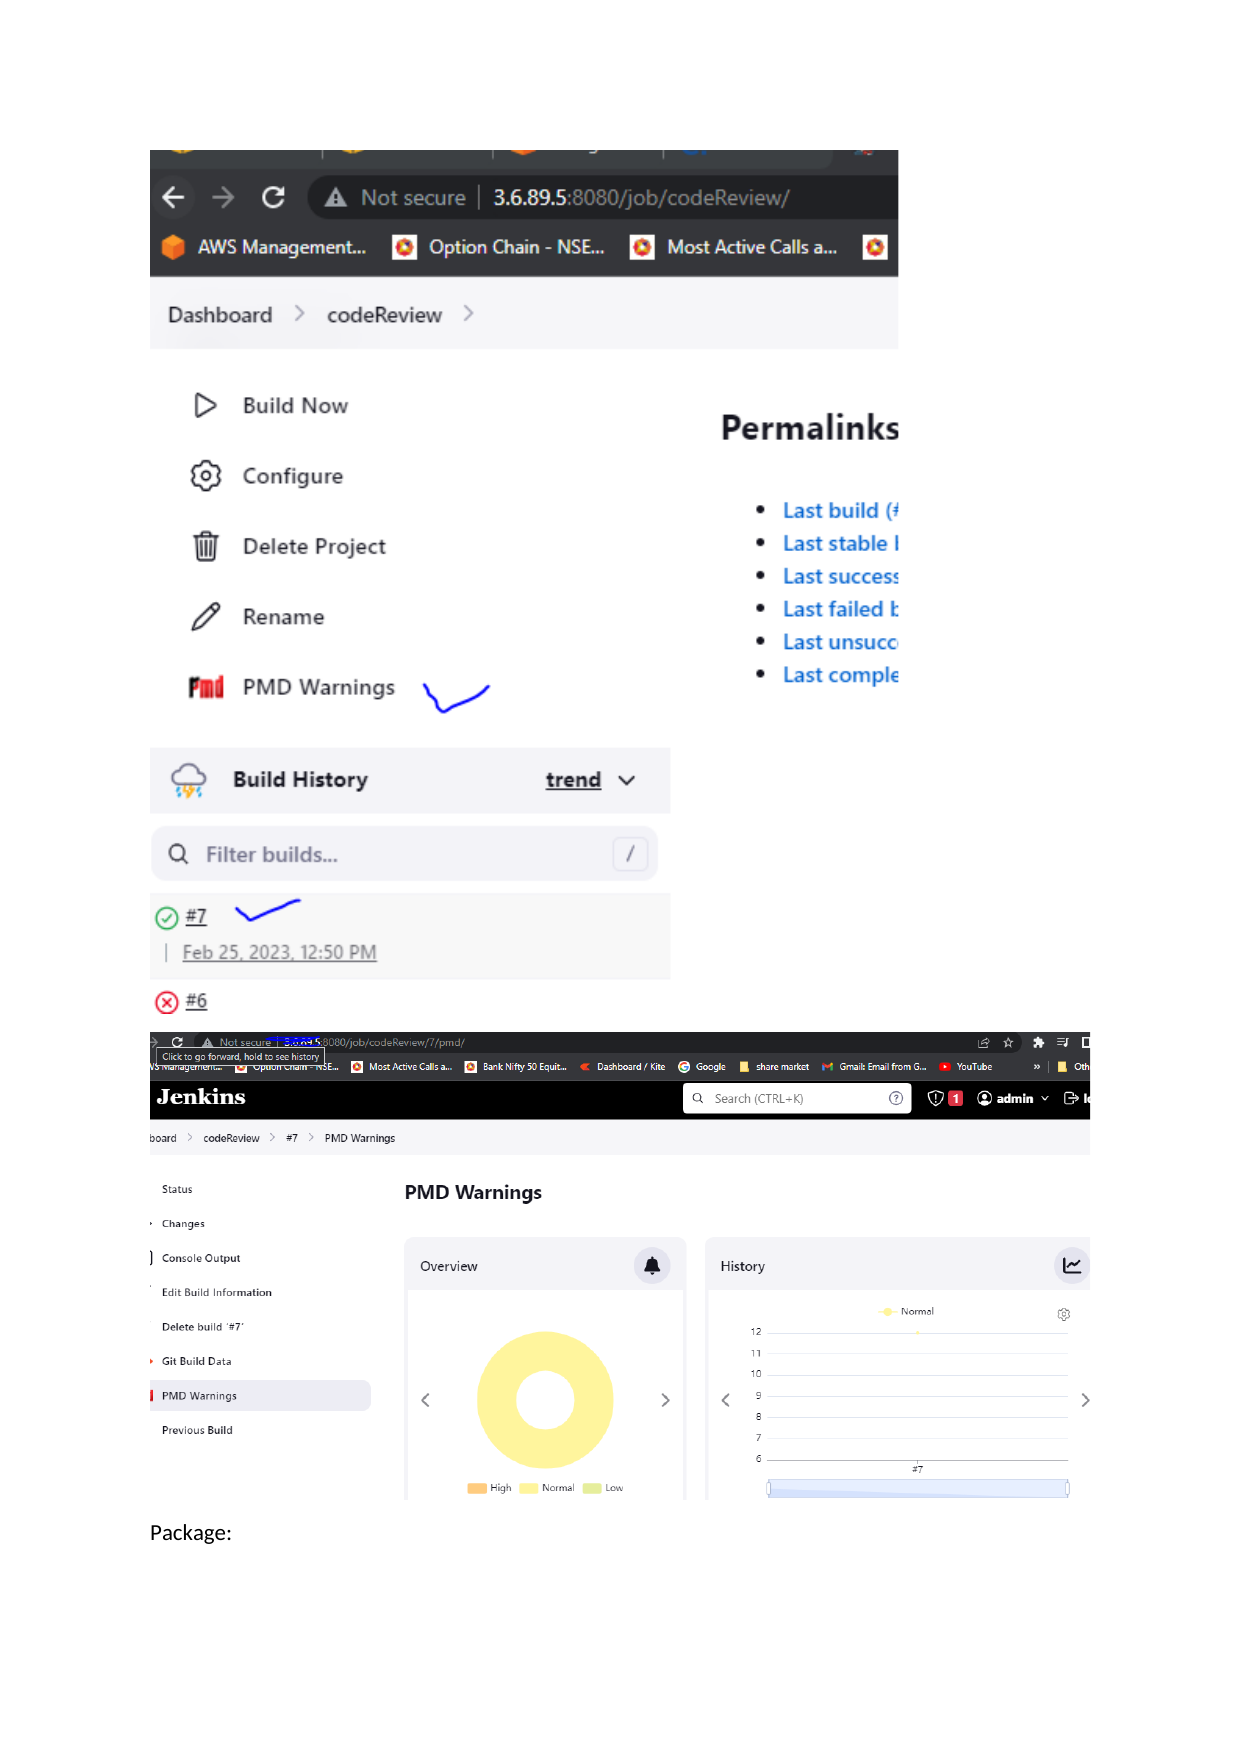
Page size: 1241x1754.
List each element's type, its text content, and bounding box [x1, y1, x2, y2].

picture [150, 1032, 1091, 1500]
picture [150, 150, 899, 1014]
text Package: [150, 1518, 1090, 1546]
